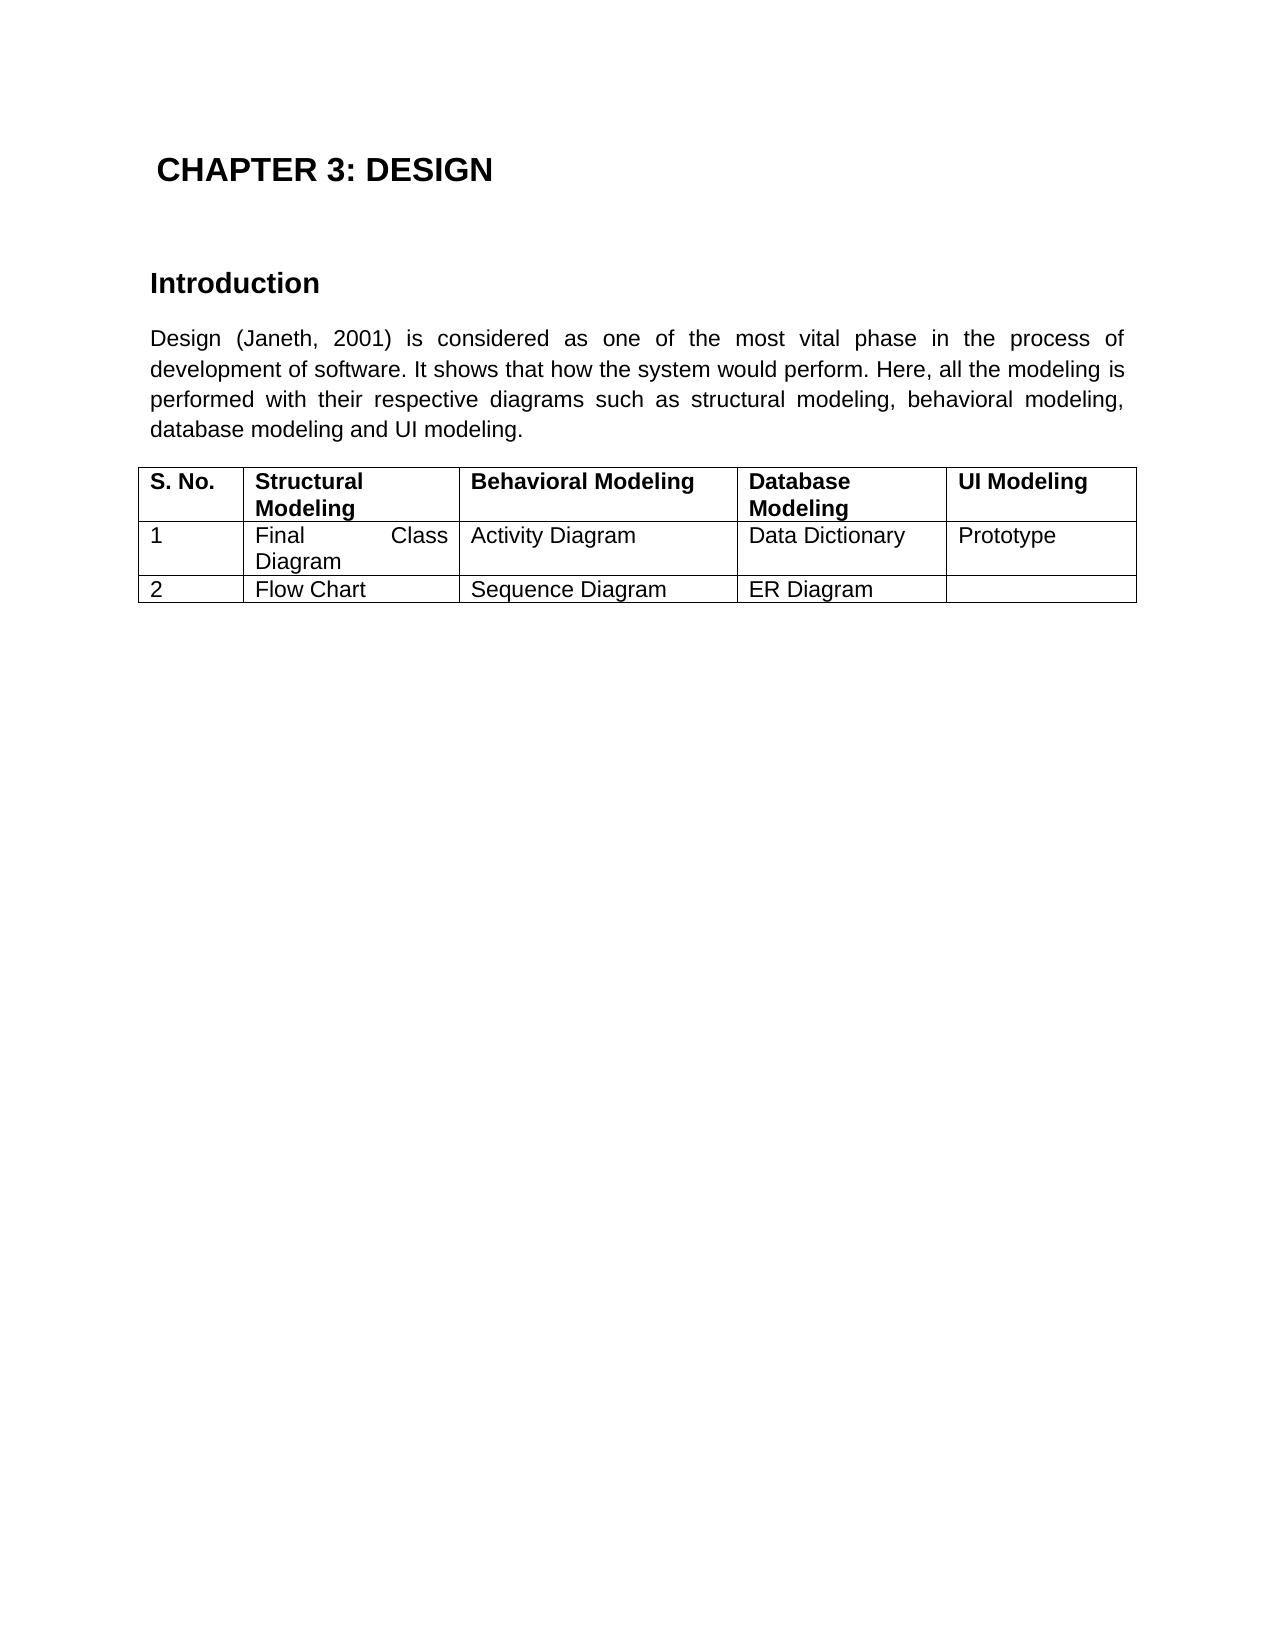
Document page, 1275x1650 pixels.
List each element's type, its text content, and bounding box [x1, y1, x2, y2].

table_cell Data Dictionary [738, 522, 946, 574]
table_header Behavioral Modeling [460, 468, 737, 521]
table_cell 2 [139, 576, 243, 602]
table_cell Final Class Diagram [244, 522, 459, 574]
text Design is considered as one of the most vital phase in the process of development of software. It shows that how the system would perform. Here, all the modeling is performed with their respective diagrams such as structural modeling, behavioral modeling, database modeling and UI modeling. [150, 325, 1125, 442]
text CHAPTER 3: DESIGN [150, 150, 1125, 188]
table_cell Activity Diagram [460, 522, 737, 574]
table_cell 1 [139, 522, 243, 574]
table_header S. No. [139, 468, 243, 521]
table_cell Prototype [947, 522, 1136, 574]
table_cell ER Diagram [738, 576, 946, 602]
table_header Database Modeling [738, 468, 946, 521]
text Introduction [150, 266, 1125, 299]
table_header UI Modeling [947, 468, 1136, 521]
table_cell Flow Chart [244, 576, 459, 602]
table_cell Sequence Diagram [460, 576, 737, 602]
table_header Structural Modeling [244, 468, 459, 521]
table_cell [947, 576, 1136, 602]
